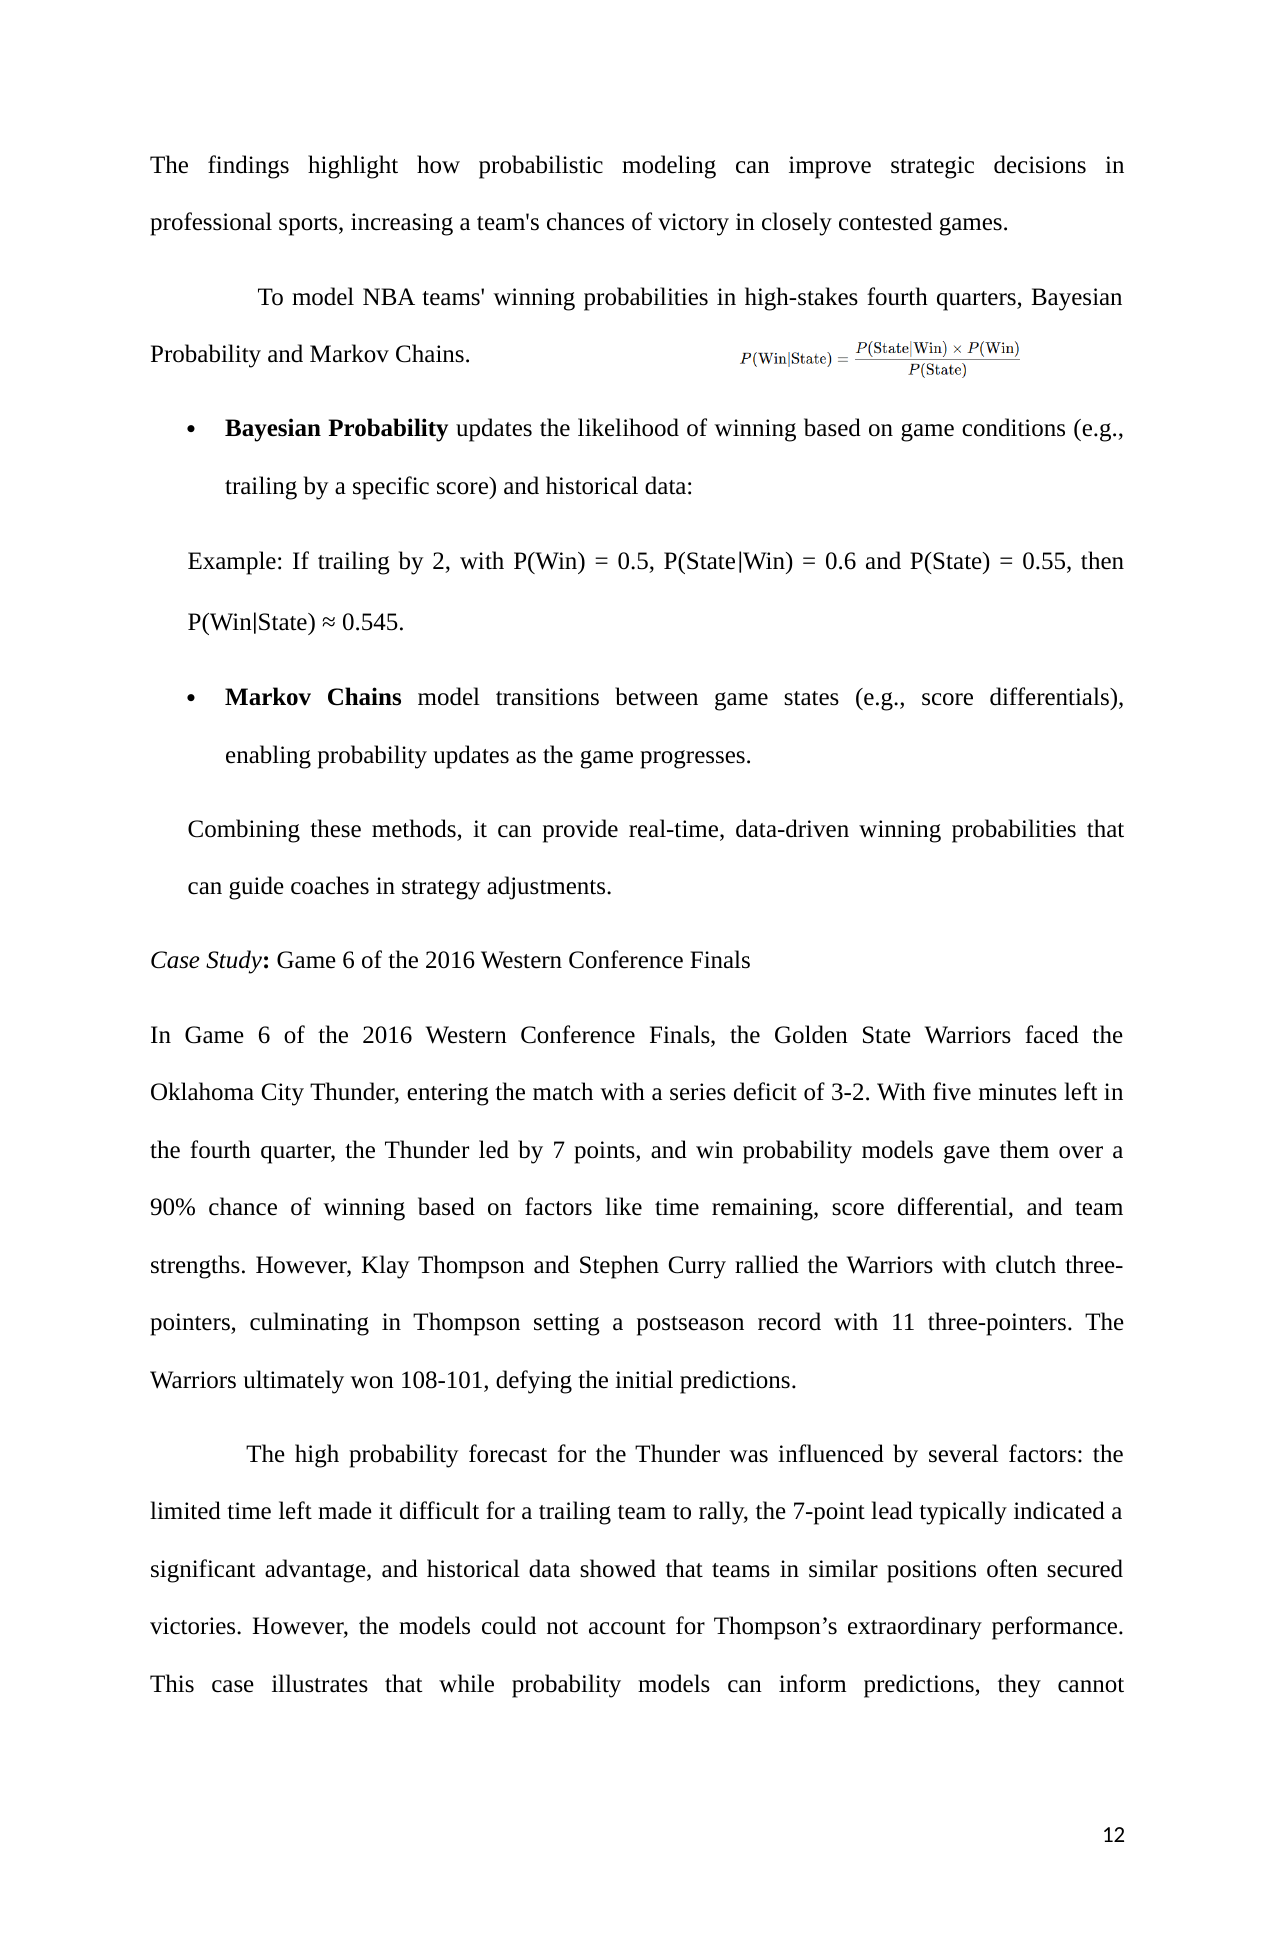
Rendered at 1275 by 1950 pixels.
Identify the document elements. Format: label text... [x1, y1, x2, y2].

text Example: If trailing by 2, with P(Win) = 0.5, P(State∣Win) = 0.6 and P(State) = 0.55, then P(Win∣State) ≈ 0.545. [187, 545, 1125, 635]
text Combining these methods, it can provide real-time, data-driven winning probabilities that can guide coaches in strategy adjustments. [187, 814, 1125, 900]
text In Game 6 of the 2016 Western Conference Finals, the Golden State Warriors faced the Oklahoma City Thunder, entering the match with a series deficit of 3-2. With five minutes left in the fourth quarter, the Thunder led by 7 points, and win probability models gave them over a 90% chance of winning based on factors like time remaining, score differential, and team strengths. However, Klay Thompson and Stephen Curry rallied the Warriors with clutch three-pointers, culminating in Thompson setting a postseason record with 11 three-pointers. The Warriors ultimately won 108-101, defying the initial predictions. [150, 1020, 1125, 1393]
text Case Study: Game 6 of the 2016 Western Conference Finals [150, 946, 1125, 974]
list Bayesian Probability updates the likelihood of winning based on game conditions (e.g., trailing by a specific score) and historical data: [187, 413, 1125, 499]
picture [731, 328, 1039, 389]
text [150, 150, 1125, 236]
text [150, 1439, 1125, 1698]
text To model NBA teams' winning probabilities in high-stakes fourth quarters, Bayesian Probability and Markov Chains. [150, 282, 1125, 368]
list Markov Chains model transitions between game states (e.g., score differentials), enabling probability updates as the game progresses. [187, 682, 1125, 768]
